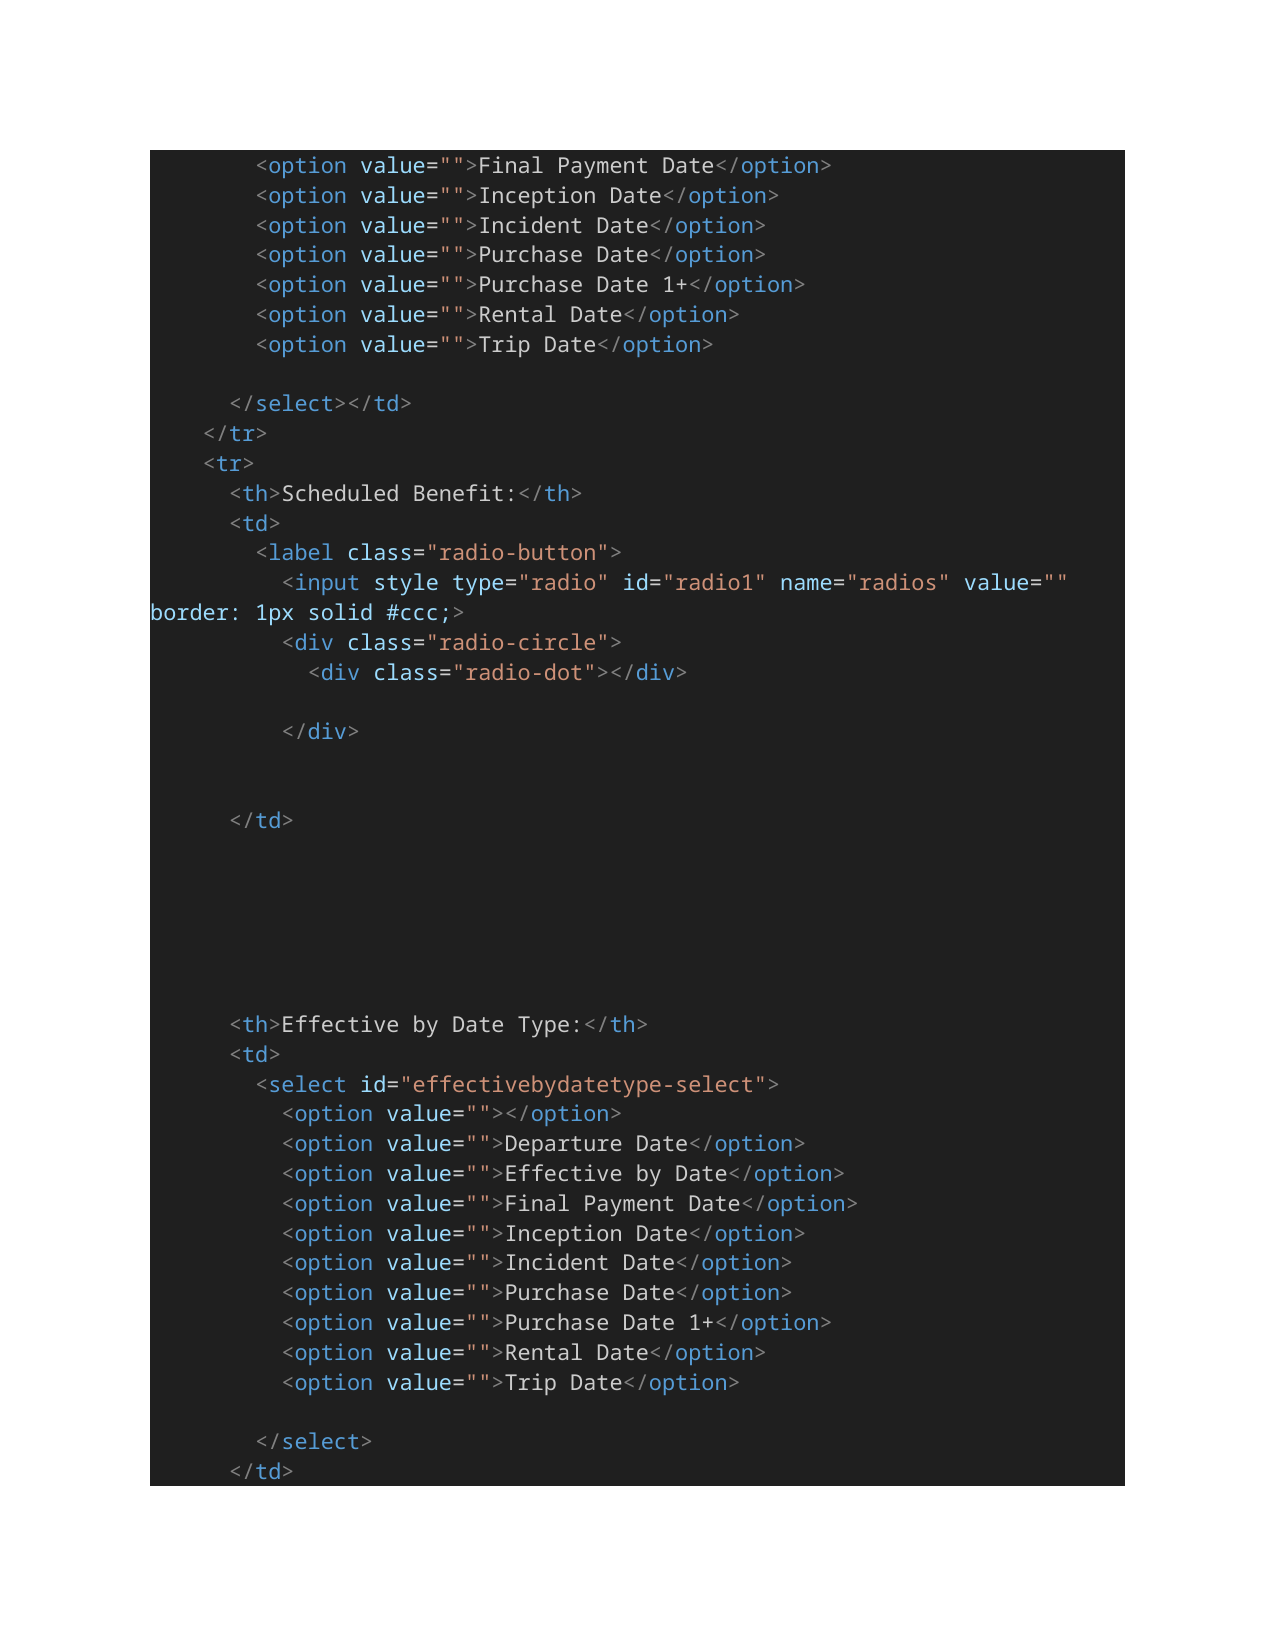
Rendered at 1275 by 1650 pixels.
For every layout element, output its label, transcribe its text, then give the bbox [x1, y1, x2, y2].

text <label class="radio-button"> [150, 537, 1125, 567]
text <tr> [150, 448, 1125, 478]
text <td> [150, 1039, 1125, 1069]
text </td> [150, 805, 1125, 835]
text <option value="">Purchase Date</option> [150, 1277, 1125, 1307]
text <th>Scheduled Benefit:</th> [150, 478, 1125, 507]
text </tr> [150, 418, 1125, 448]
text <div class="radio-dot"></div> [150, 656, 1125, 686]
text <option value="">Final Payment Date</option> [150, 150, 1125, 180]
text <option value="">Rental Date</option> [150, 1337, 1125, 1367]
text <select id="effectivebydatetype-select"> [150, 1069, 1125, 1098]
text <option value="">Purchase Date</option> [150, 239, 1125, 269]
text </select></td> [150, 388, 1125, 418]
text </select> [150, 1426, 1125, 1456]
text <td> [150, 507, 1125, 537]
text <input style type="radio" id="radio1" name="radios" value="" border: 1px solid #ccc;> [150, 567, 1125, 627]
text <option value="">Trip Date</option> [150, 1367, 1125, 1396]
text <div class="radio-circle"> [150, 627, 1125, 656]
text <option value="">Inception Date</option> [150, 1218, 1125, 1247]
text <option value=""></option> [150, 1098, 1125, 1128]
text <option value="">Departure Date</option> [150, 1128, 1125, 1158]
text </div> [150, 716, 1125, 746]
text <option value="">Inception Date</option> [150, 180, 1125, 209]
text <option value="">Purchase Date 1+</option> [150, 269, 1125, 299]
text <option value="">Purchase Date 1+</option> [150, 1307, 1125, 1337]
text <option value="">Trip Date</option> [150, 329, 1125, 358]
text <option value="">Rental Date</option> [150, 299, 1125, 329]
text <option value="">Final Payment Date</option> [150, 1188, 1125, 1218]
text <option value="">Incident Date</option> [150, 1247, 1125, 1277]
text <option value="">Incident Date</option> [150, 209, 1125, 239]
text </td> [150, 1456, 1125, 1486]
text <option value="">Effective by Date</option> [150, 1158, 1125, 1188]
text <th>Effective by Date Type:</th> [150, 1009, 1125, 1039]
